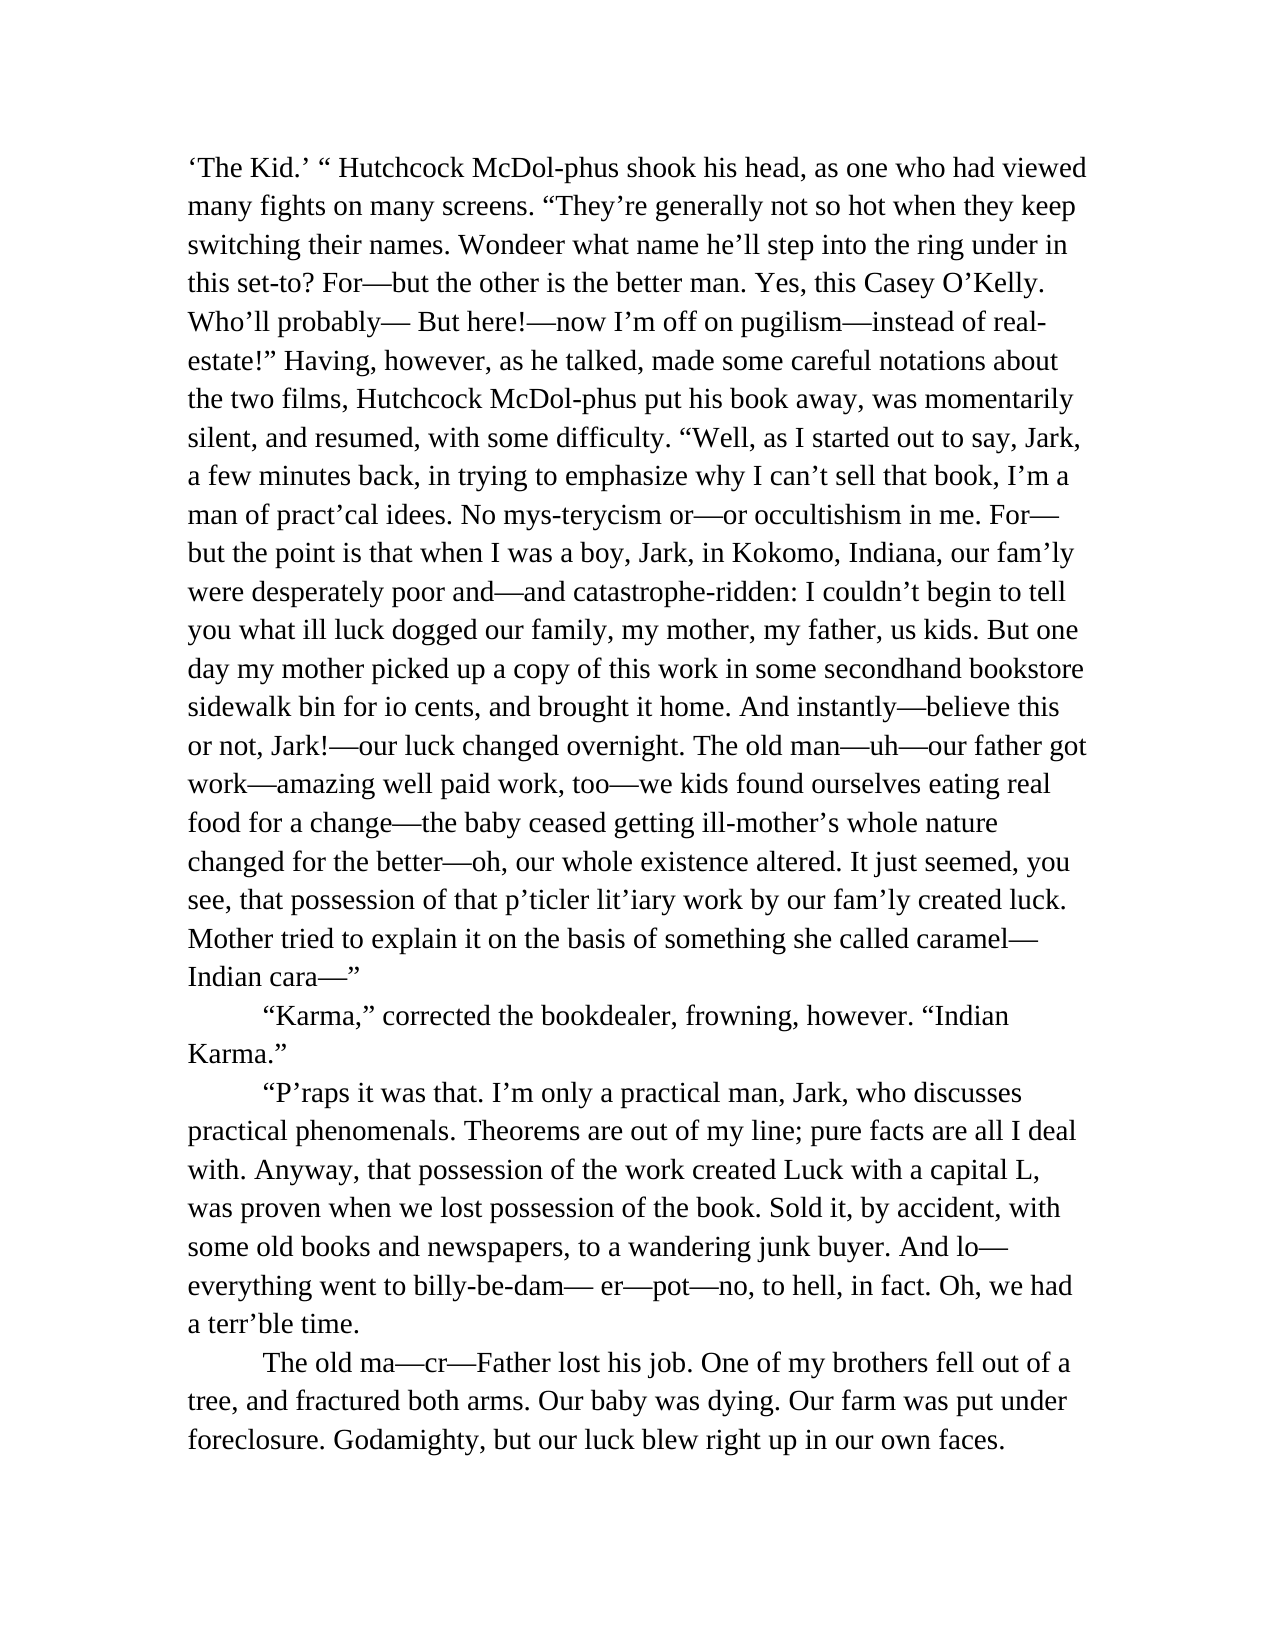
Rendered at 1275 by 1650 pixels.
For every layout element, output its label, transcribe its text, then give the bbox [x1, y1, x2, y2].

text “Karma,” corrected the bookdealer, frowning, however. “Indian Karma.” [187, 998, 1087, 1070]
text “P’raps it was that. I’m only a practical man, Jark, who discusses practical phenomenals. Theorems are out of my line; pure facts are all I deal with. Anyway, that possession of the work created Luck with a capital L, was proven when we lost possession of the book. Sold it, by accident, with some old books and newspapers, to a wandering junk buyer. And lo—everything went to billy-be-dam— er—pot—no, to hell, in fact. Oh, we had a terr’ble time. [187, 1075, 1087, 1340]
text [187, 150, 1087, 993]
text The old ma—cr—Father lost his job. One of my brothers fell out of a tree, and fractured both arms. Our baby was dying. Our farm was put under foreclosure. Godamighty, but our luck blew right up in our own faces. [187, 1345, 1087, 1455]
